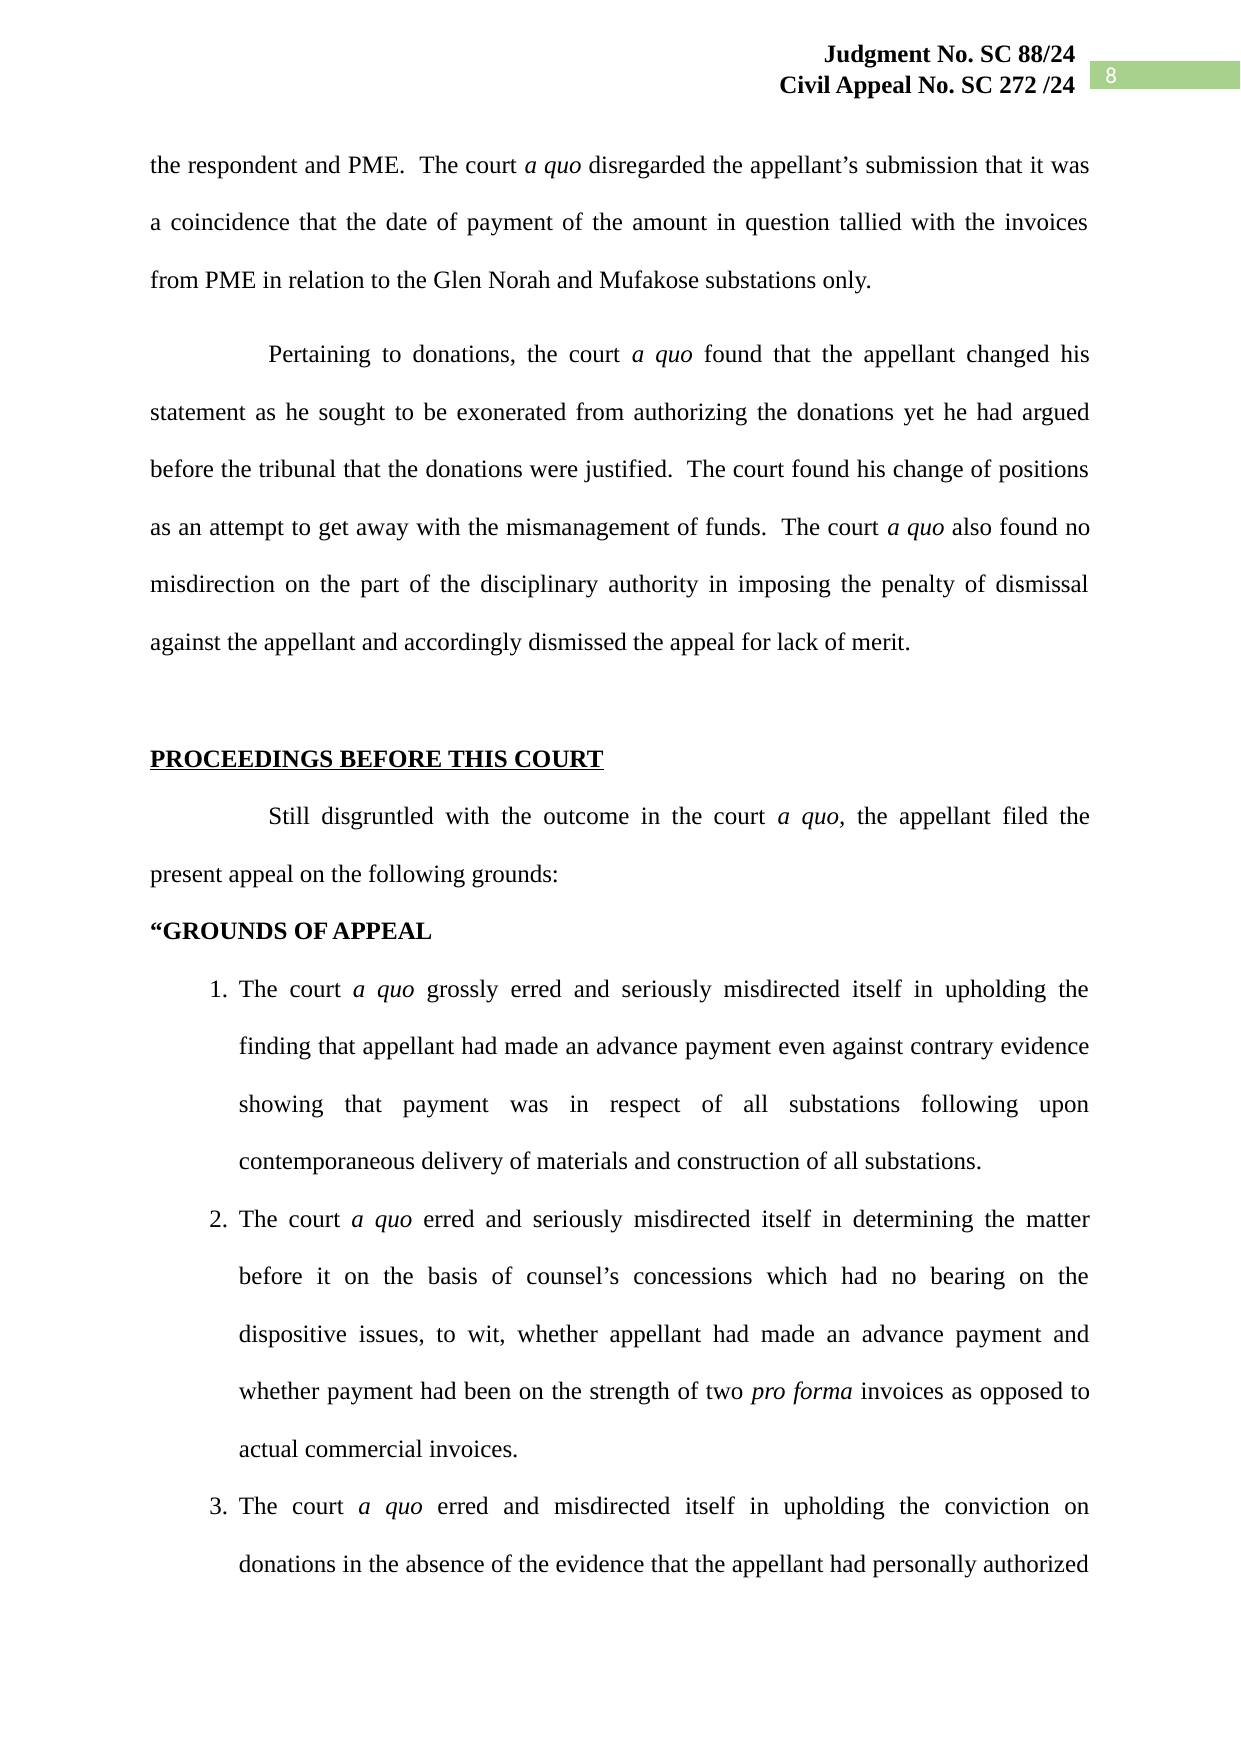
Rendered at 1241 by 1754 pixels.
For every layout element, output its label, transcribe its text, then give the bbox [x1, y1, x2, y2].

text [150, 150, 1090, 294]
text Still disgruntled with the outcome in the court a quo, the appellant filed the present appeal on the following grounds: [150, 801, 1090, 888]
list The court a quo erred and seriously misdirected itself in determining the matter before it on the basis of counsel’s concessions which had no bearing on the dispositive issues, to wit, whether appellant had made an advance payment and whether payment had been on the strength of two pro forma invoices as opposed to actual commercial invoices. [209, 1204, 1090, 1463]
text Pertaining to donations, the court a quo found that the appellant changed his statement as he sought to be exonerated from authorizing the donations yet he had argued before the tribunal that the donations were justified. The court found his change of positions as an attempt to get away with the mismanagement of funds. The court a quo also found no misdirection on the part of the disciplinary authority in imposing the penalty of dismissal against the appellant and accordingly dismissed the appeal for lack of merit. [150, 339, 1090, 655]
list The court a quo grossly erred and seriously misdirected itself in upholding the finding that appellant had made an advance payment even against contrary evidence showing that payment was in respect of all substations following upon contemporaneous delivery of materials and construction of all substations. [209, 974, 1090, 1175]
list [209, 1491, 1090, 1578]
text PROCEEDINGS BEFORE THIS COURT [150, 744, 1090, 773]
text “GROUNDS OF APPEAL [150, 916, 1090, 945]
